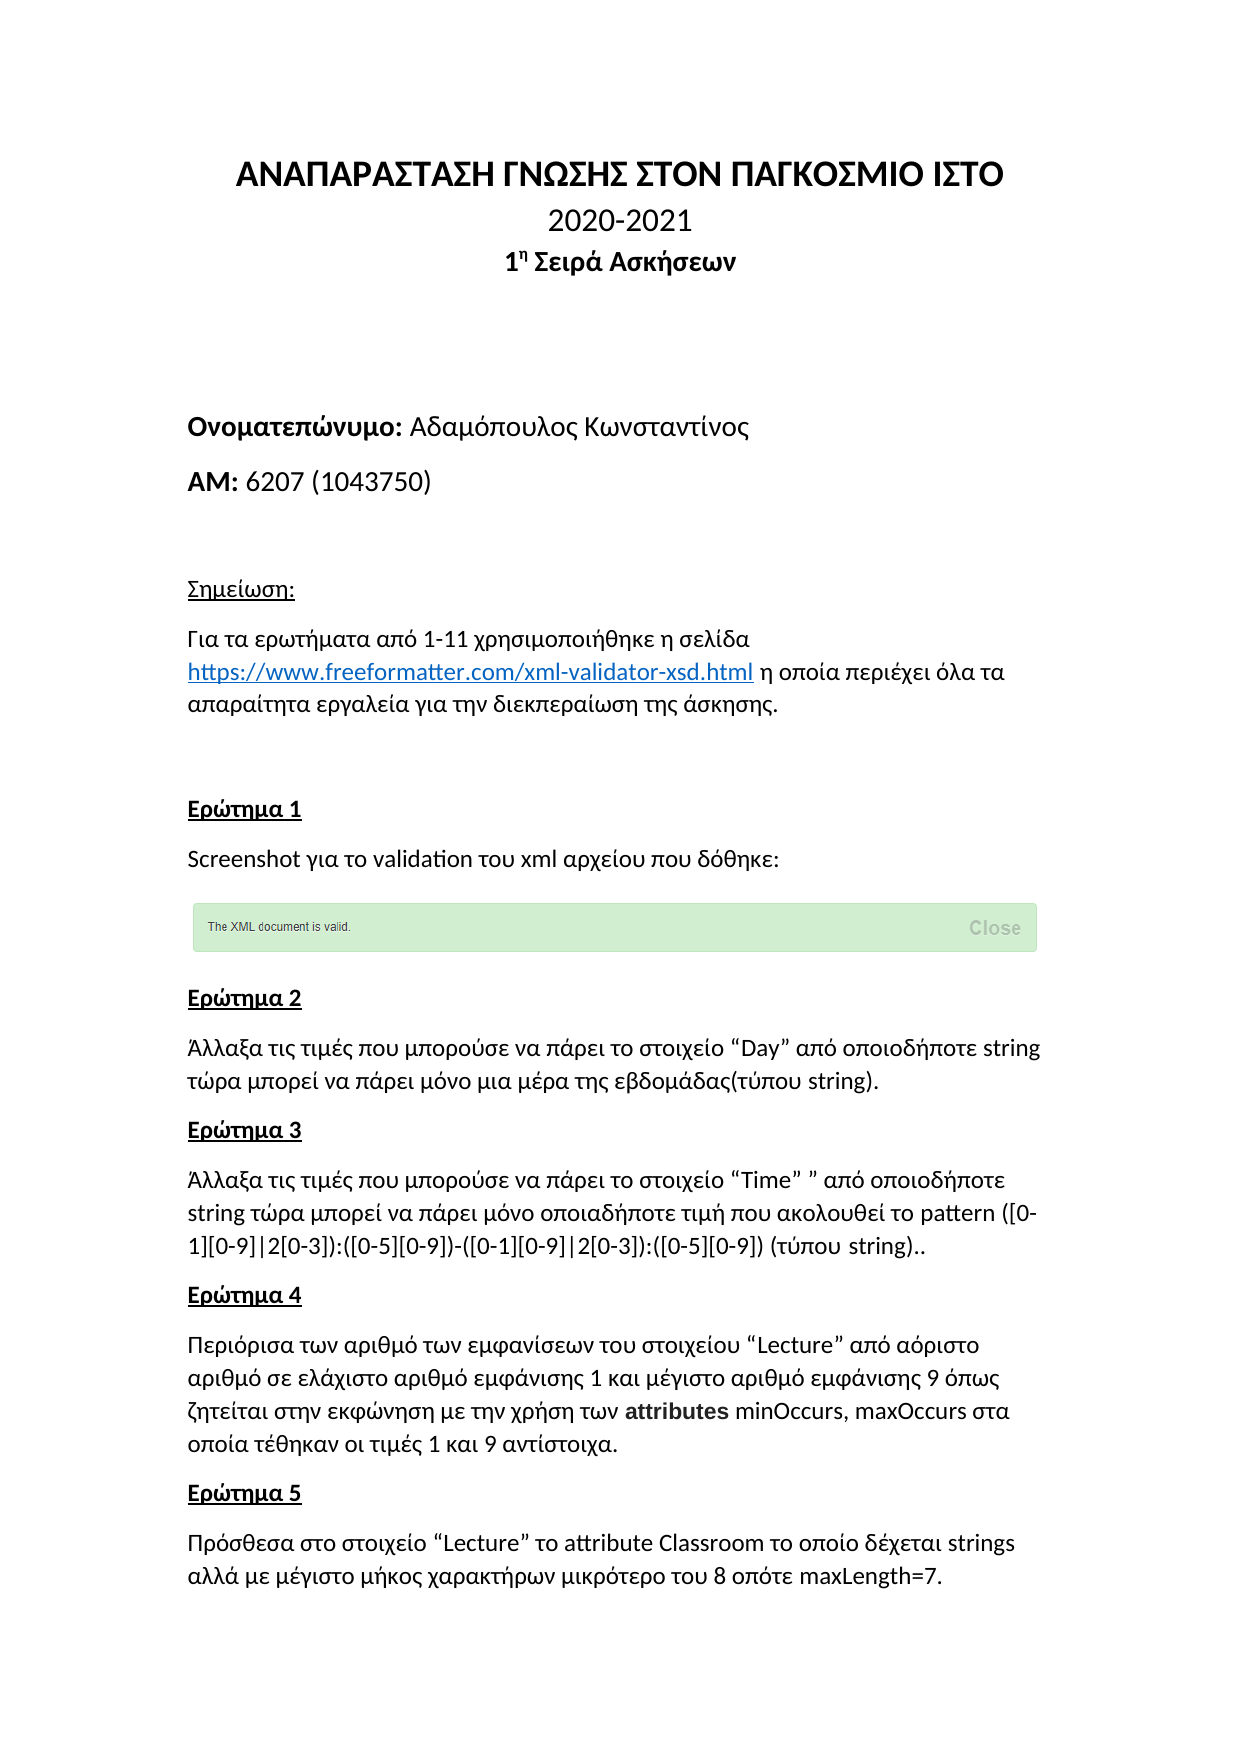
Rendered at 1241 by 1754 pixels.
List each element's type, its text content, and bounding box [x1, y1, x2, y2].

text Ερώτημα 2 [187, 982, 1053, 1013]
text ΑΜ: 6207 (1043750) [187, 463, 1053, 499]
picture [187, 892, 1053, 964]
text Ερώτημα 4 [187, 1279, 1053, 1310]
text Ερώτημα 3 [187, 1114, 1053, 1145]
text Ερώτημα 5 [187, 1477, 1053, 1508]
text Ερώτημα 1 [187, 793, 1053, 824]
text Screenshot για το validation του xml αρχείου που δόθηκε: [187, 843, 1053, 873]
text Ονοματεπώνυμο: Αδαμόπουλος Κωνσταντίνος [187, 408, 1053, 443]
text Για τα ερωτήματα από 1-11 χρησιμοποιήθηκε η σελίδα https://www.freeformatter.com/xml-validator-xsd.html η οποία περιέχει όλα τα απαραίτητα εργαλεία για την διεκπεραίωση της άσκησης. [187, 623, 1053, 719]
text Άλλαξα τις τιμές που μπορούσε να πάρει το στοιχείο “Time” ” από οποιοδήποτε string τώρα μπορεί να πάρει μόνο οποιαδήποτε τιμή που ακολουθεί το pattern ([0-1][0-9]|2[0-3]):([0-5][0-9])-([0-1][0-9]|2[0-3]):([0-5][0-9]) (τύπου string).. [187, 1164, 1053, 1260]
text Περιόρισα των αριθμό των εμφανίσεων του στοιχείου “Lecture” από αόριστο αριθμό σε ελάχιστο αριθμό εμφάνισης 1 και μέγιστο αριθμό εμφάνισης 9 όπως ζητείται στην εκφώνηση με την χρήση των attributes minOccurs, maxOccurs στα οποία τέθηκαν οι τιμές 1 και 9 αντίστοιχα. [187, 1329, 1053, 1458]
text ΑΝΑΠΑΡΑΣΤΑΣΗ ΓΝΩΣΗΣ ΣΤΟΝ ΠΑΓΚΟΣΜΙΟ ΙΣΤΟ 2020-2021 1η Σειρά Ασκήσεων [187, 150, 1053, 278]
text Πρόσθεσα στο στοιχείο “Lecture” το attribute Classroom το οποίο δέχεται strings αλλά με μέγιστο μήκος χαρακτήρων μικρότερο του 8 οπότε maxLength=7. [187, 1527, 1053, 1590]
text Σημείωση: [187, 573, 1053, 604]
text Άλλαξα τις τιμές που μπορούσε να πάρει το στοιχείο “Day” από οποιοδήποτε string τώρα μπορεί να πάρει μόνο μια μέρα της εβδομάδας(τύπου string). [187, 1032, 1053, 1095]
